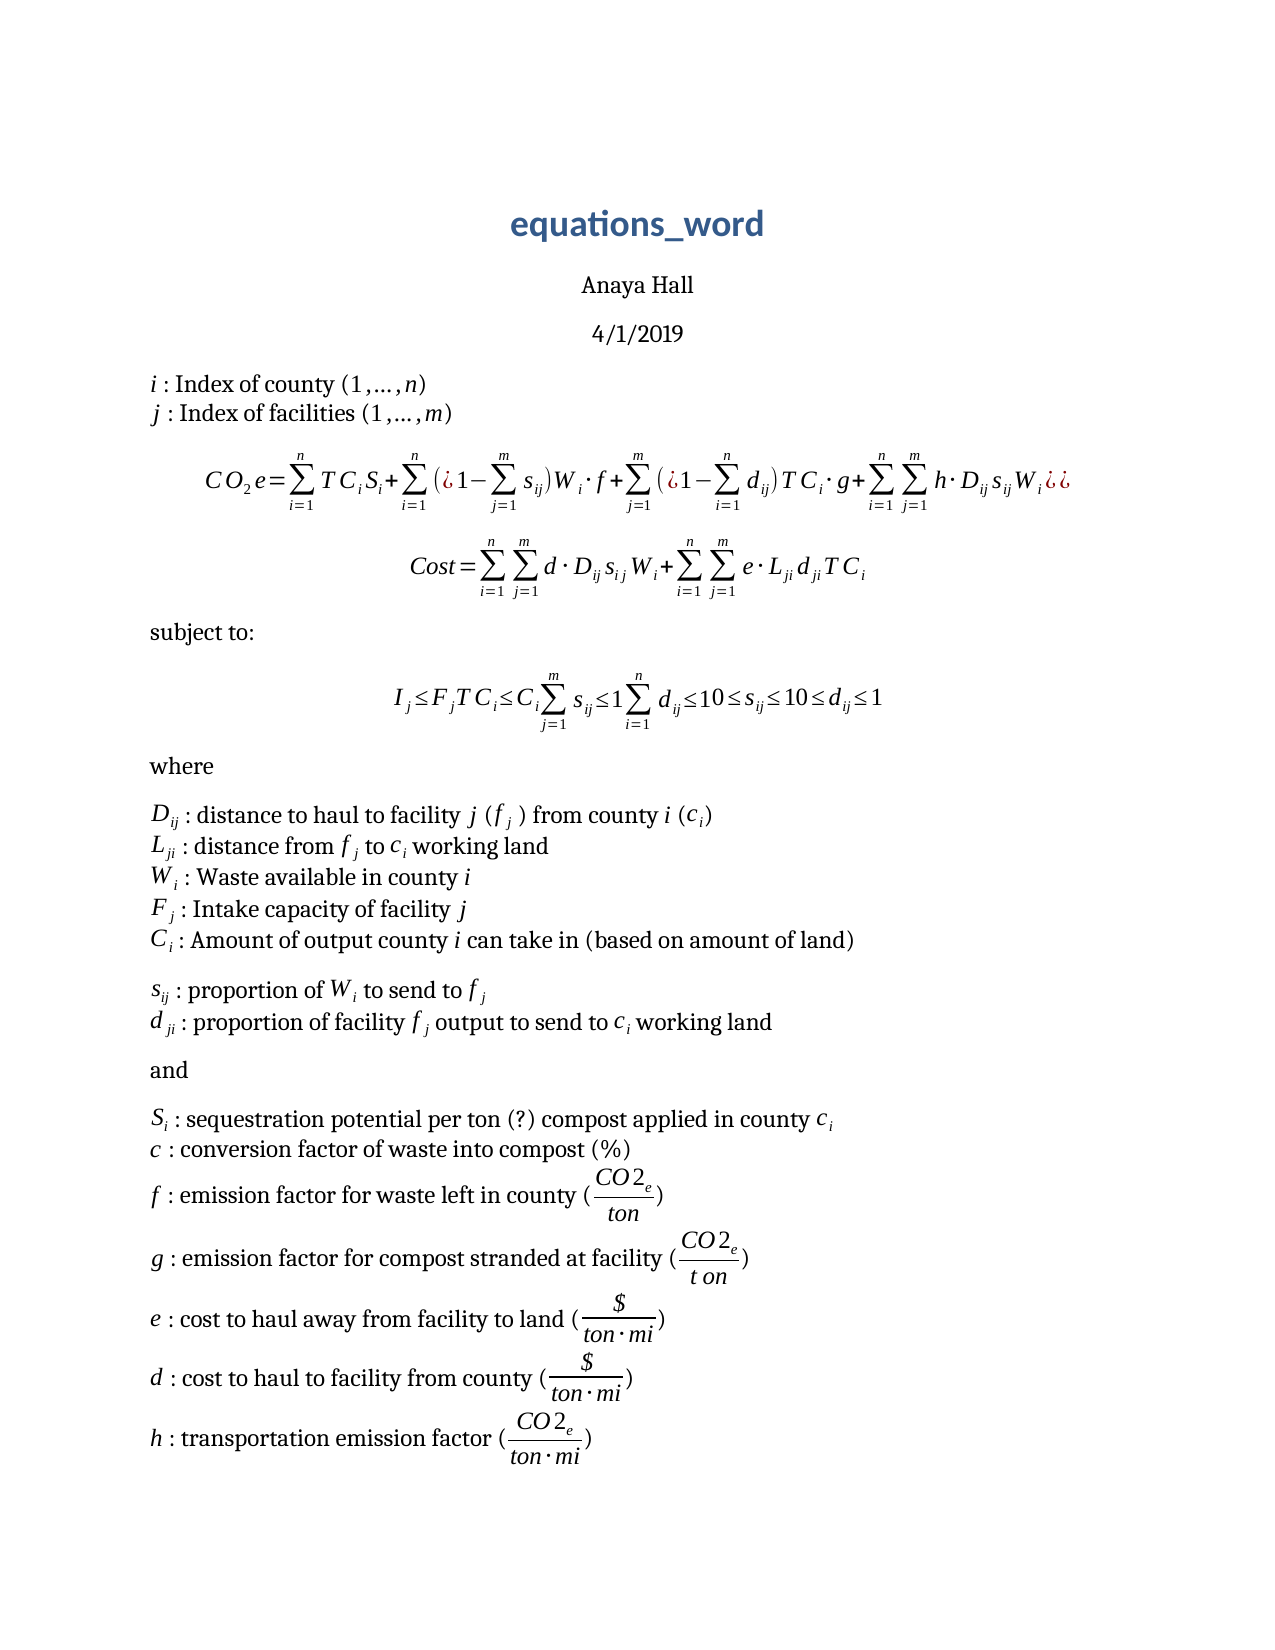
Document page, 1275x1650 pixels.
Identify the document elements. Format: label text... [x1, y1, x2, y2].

text : distance to haul to facility ( ) from county () : distance from to working land : Waste available in county : Intake capacity of facility : Amount of output county can take in (based on amount of land) [150, 799, 1125, 956]
text : sequestration potential per ton (?) compost applied in county : conversion factor of waste into compost (%) : emission factor for waste left in county () : emission factor for compost stranded at facility () : cost to haul away from facility to land () : cost to haul to facility from county () : transportation emission factor () [150, 1104, 1125, 1470]
title equations_word [150, 200, 1125, 246]
text : proportion of to send to : proportion of facility output to send to working land [150, 975, 1125, 1038]
text and [150, 1056, 1125, 1085]
text subject to: [150, 618, 1125, 647]
text 4/1/2019 [150, 320, 1125, 349]
text Anaya Hall [150, 271, 1125, 299]
text : Index of county () : Index of facilities () [150, 370, 1125, 427]
text where [150, 752, 1125, 781]
